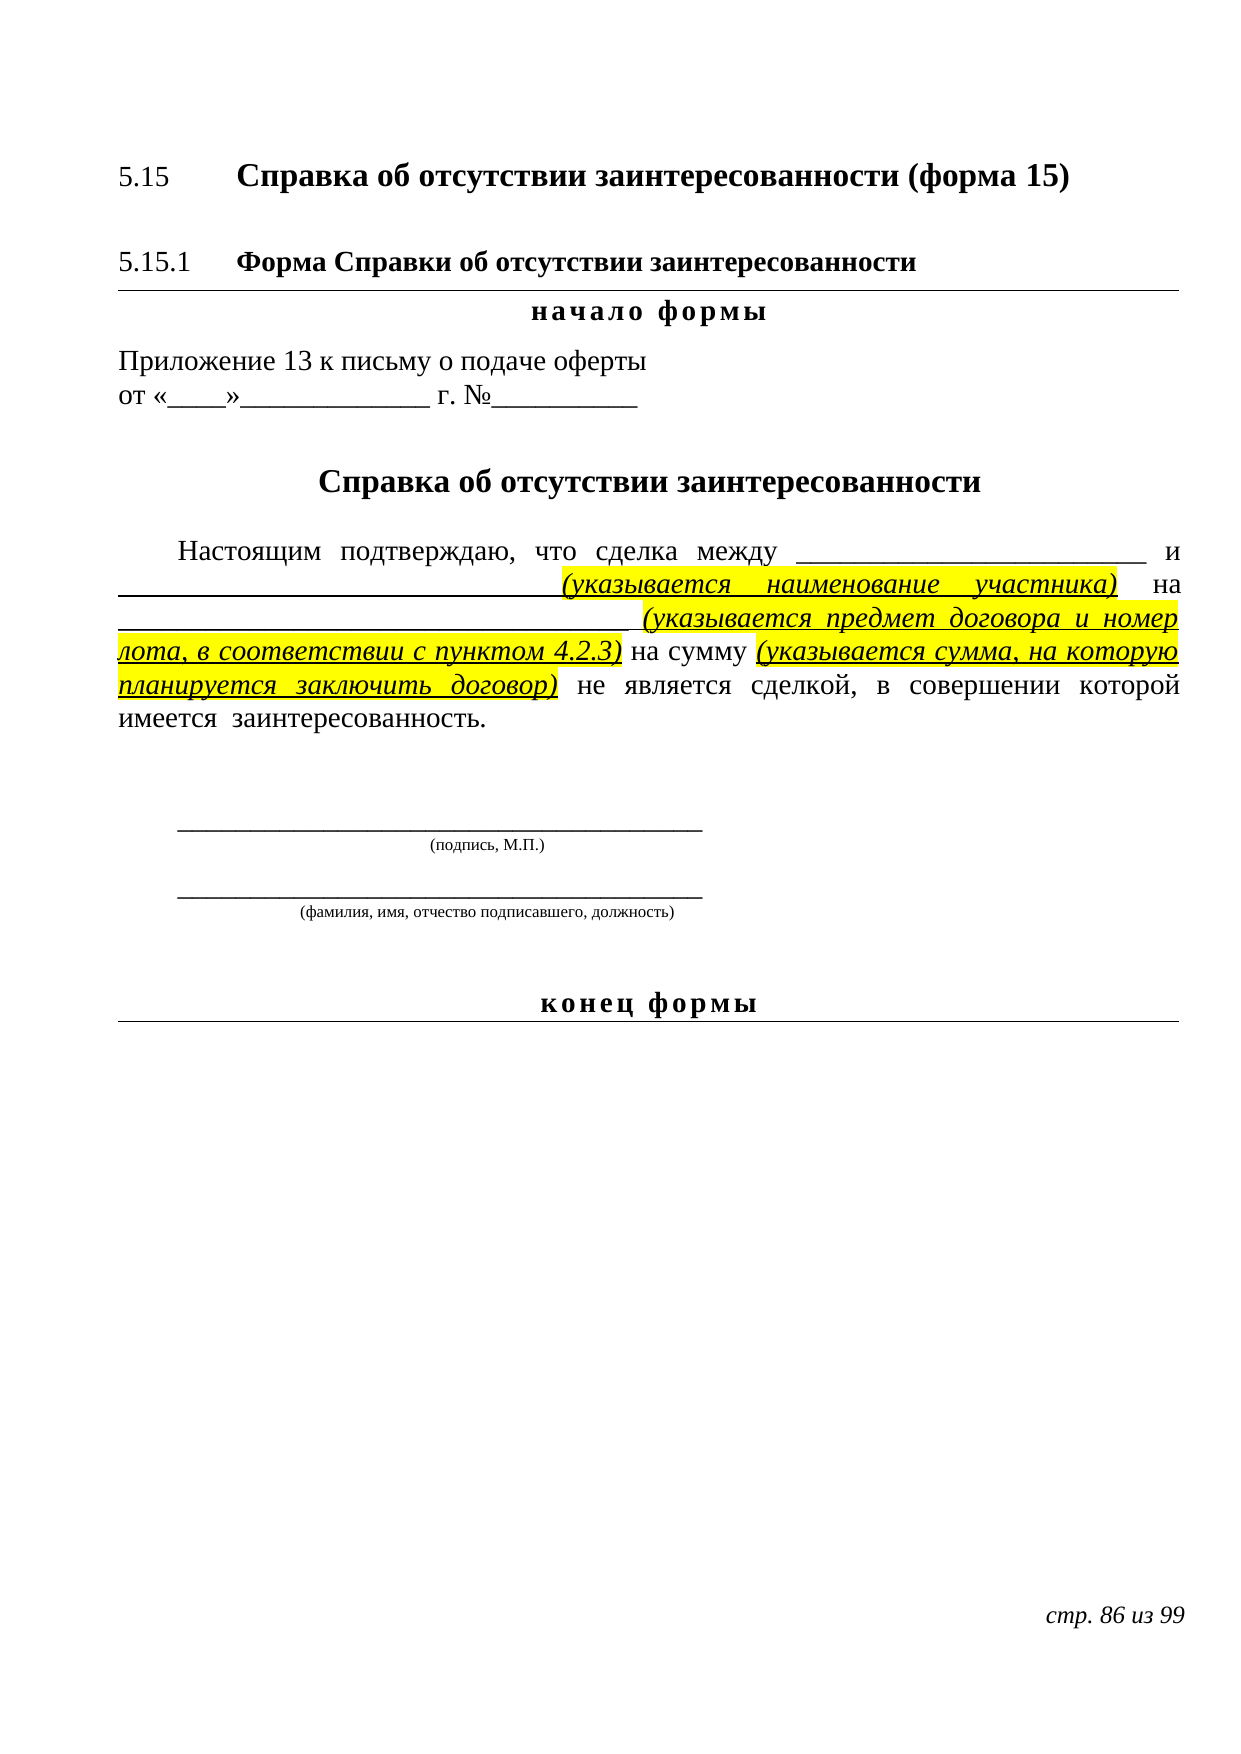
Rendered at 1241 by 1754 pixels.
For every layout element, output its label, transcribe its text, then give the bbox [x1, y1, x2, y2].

text ____________________________________ [118, 868, 1181, 902]
subtitle Справка об отсутствии заинтересованности (форма 15) [118, 156, 1181, 194]
text ____________________________________ [118, 801, 1181, 834]
text (подпись, М.П.) [118, 834, 797, 868]
text Справка об отсутствии заинтересованности [118, 461, 1181, 499]
text конец формы [118, 986, 1179, 1021]
text Приложение 13 к письму о подаче оферты от «____»_____________ г. №__________ [118, 343, 1181, 411]
text (фамилия, имя, отчество подписавшего, должность) [118, 902, 797, 935]
text начало формы [118, 291, 1179, 327]
text Настоящим подтверждаю, что сделка между ________________________ и ____________________________ (указывается наименование участника) на ___________________________________ (указывается предмет договора и номер лота, в соответствии с пунктом 4.2.3) на сумму (указывается сумма, на которую планируется заключить договор) не является сделкой, в совершении которой имеется заинтересованность. [118, 533, 1181, 734]
list Форма Справки об отсутствии заинтересованности [118, 244, 1181, 277]
